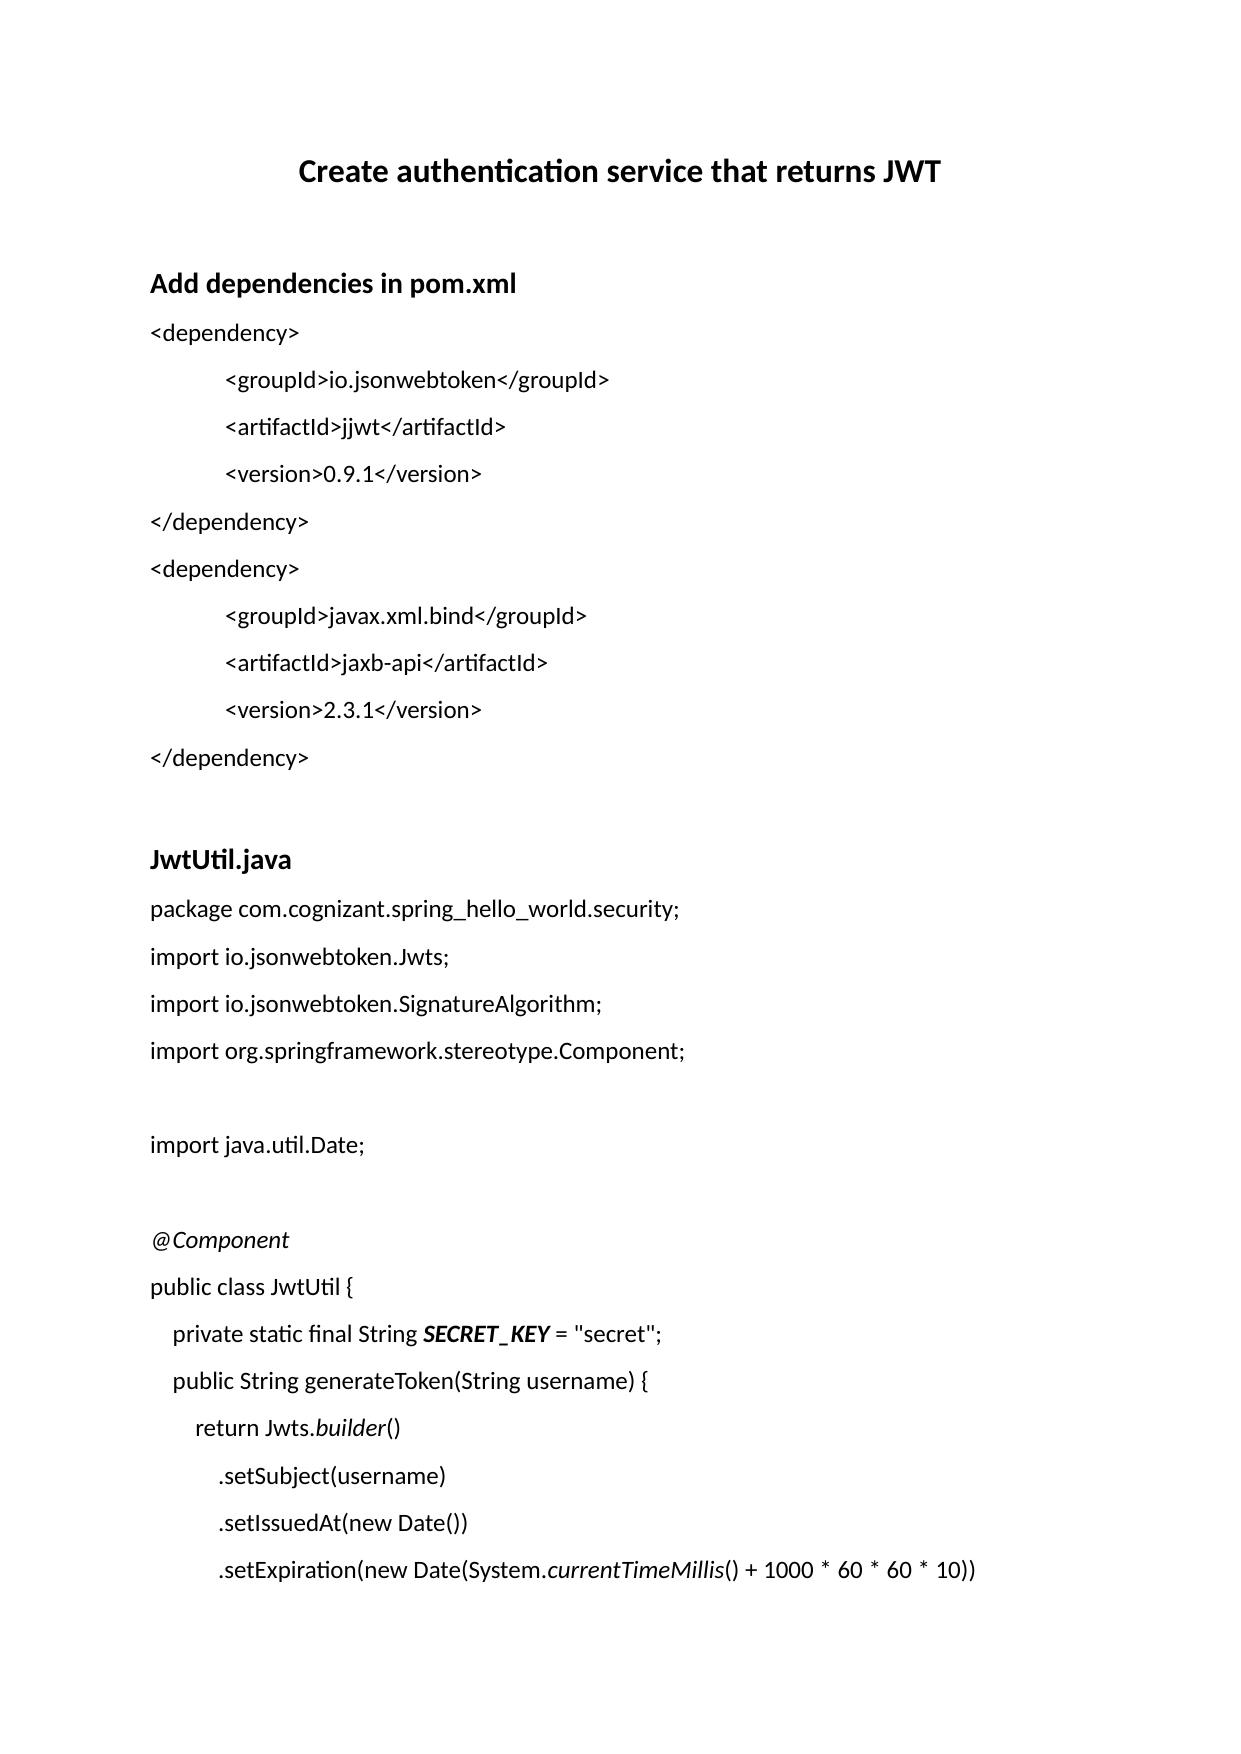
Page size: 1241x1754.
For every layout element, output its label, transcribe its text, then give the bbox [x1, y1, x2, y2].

text </dependency> [150, 506, 1090, 536]
text <version>0.9.1</version> [150, 459, 1090, 489]
text import io.jsonwebtoken.SignatureAlgorithm; [150, 988, 1090, 1018]
text Create authentication service that returns JWT [150, 150, 1090, 191]
text <artifactId>jjwt</artifactId> [150, 411, 1090, 442]
text private static final String SECRET_KEY = "secret"; [150, 1318, 1090, 1349]
text .setIssuedAt(new Date()) [150, 1507, 1090, 1537]
text .setSubject(username) [150, 1460, 1090, 1490]
text package com.cognizant.spring_hello_world.security; [150, 893, 1090, 924]
text import org.springframework.stereotype.Component; [150, 1035, 1090, 1066]
text <dependency> [150, 553, 1090, 583]
text .setExpiration(new Date(System.currentTimeMillis() + 1000 * 60 * 60 * 10)) [150, 1554, 1090, 1585]
text Add dependencies in pom.xml [150, 265, 1090, 300]
text <groupId>io.jsonwebtoken</groupId> [150, 364, 1090, 395]
text @Component [150, 1224, 1090, 1254]
text <groupId>javax.xml.bind</groupId> [150, 600, 1090, 631]
text public String generateToken(String username) { [150, 1365, 1090, 1396]
text <artifactId>jaxb-api</artifactId> [150, 647, 1090, 678]
text public class JwtUtil { [150, 1271, 1090, 1302]
text <version>2.3.1</version> [150, 694, 1090, 725]
text JwtUtil.java [150, 841, 1090, 877]
text return Jwts.builder() [150, 1413, 1090, 1443]
text import io.jsonwebtoken.Jwts; [150, 941, 1090, 971]
text import java.util.Date; [150, 1129, 1090, 1160]
text <dependency> [150, 317, 1090, 348]
text </dependency> [150, 742, 1090, 772]
